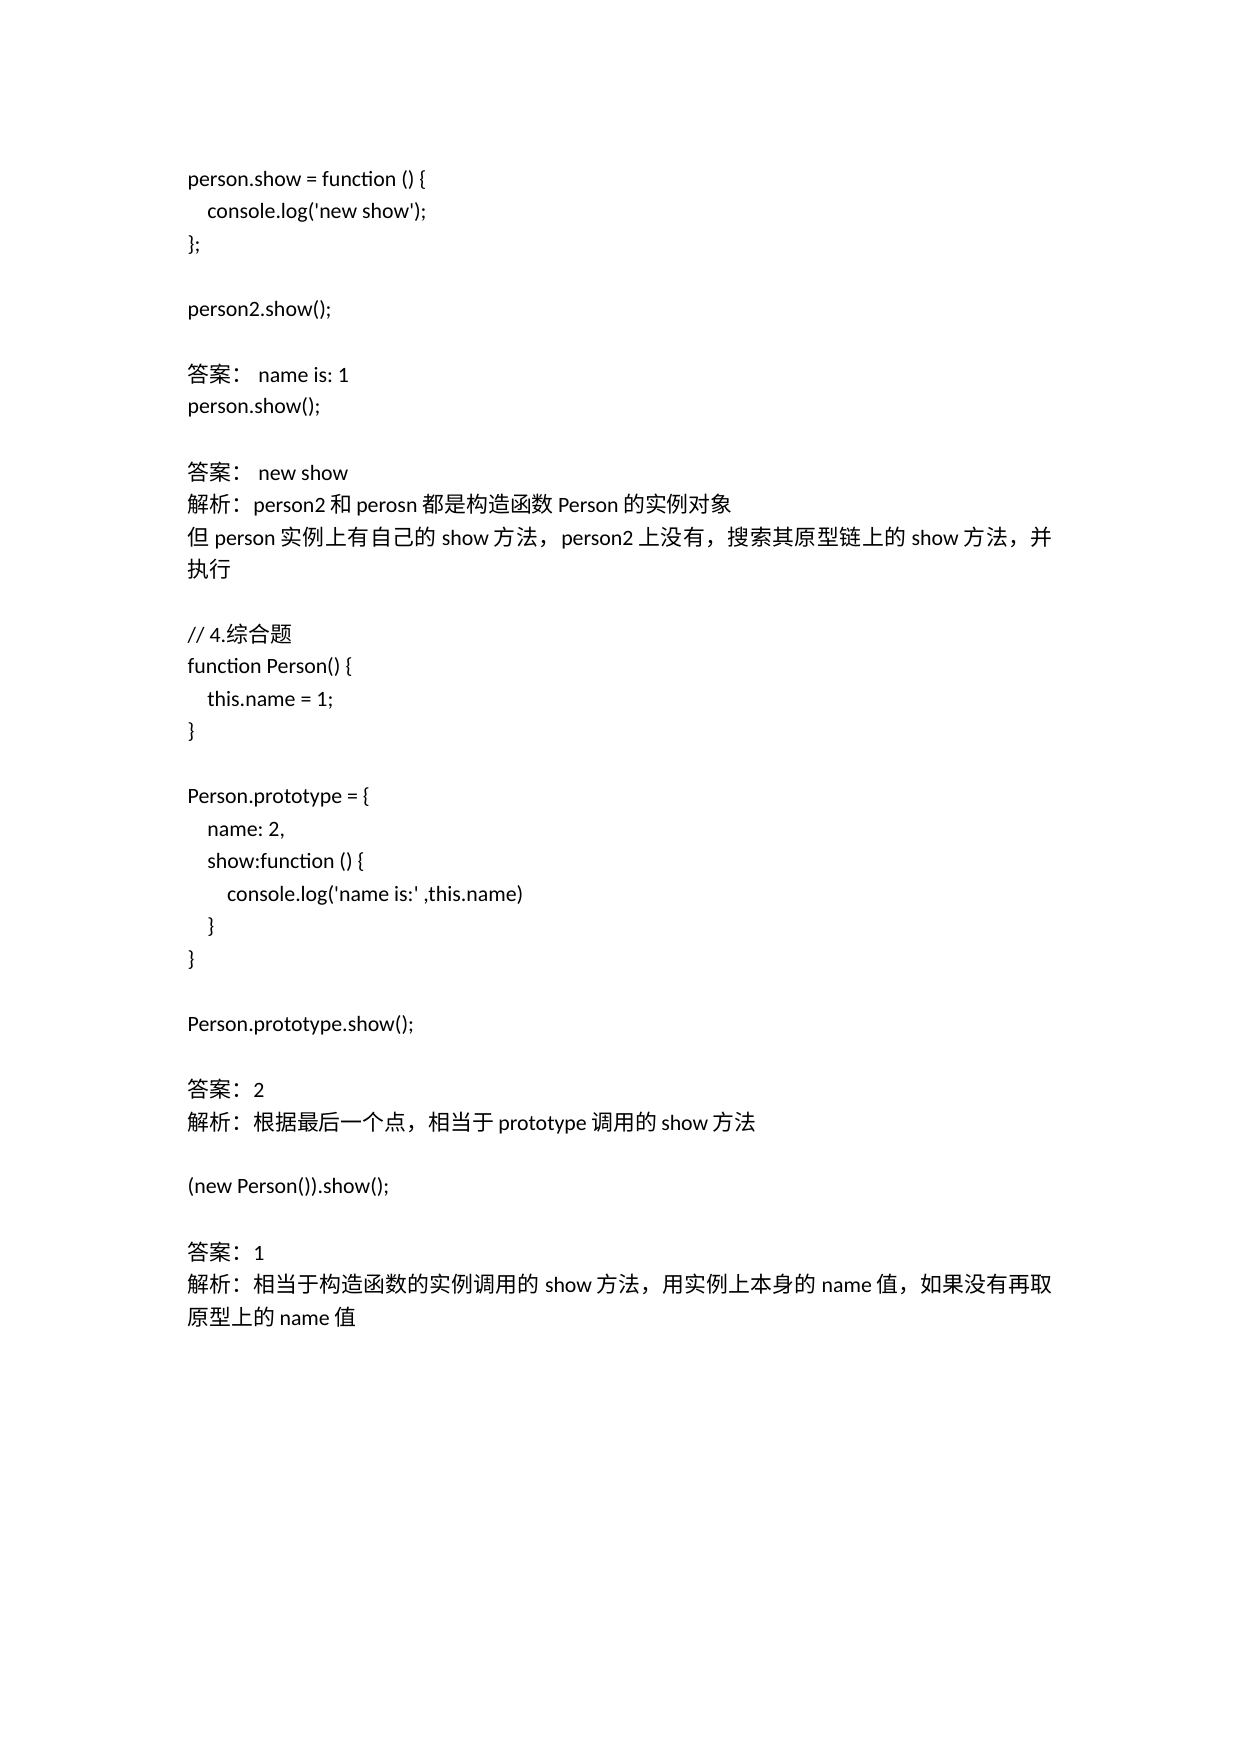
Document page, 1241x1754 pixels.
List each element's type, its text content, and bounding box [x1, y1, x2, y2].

text person.show = function () { [187, 162, 1053, 194]
text } [187, 909, 1053, 942]
text show:function () { [187, 844, 1053, 877]
text person.show(); [187, 389, 1053, 422]
text 答案：1 [187, 1234, 1053, 1267]
text name: 2, [187, 812, 1053, 844]
text 但person实例上有自己的show方法，person2上没有，搜索其原型链上的show方法，并执行 [187, 519, 1053, 584]
text Person.prototype = { [187, 779, 1053, 812]
text person2.show(); [187, 292, 1053, 324]
text console.log('new show'); [187, 194, 1053, 227]
text 答案： name is: 1 [187, 357, 1053, 389]
text 解析：相当于构造函数的实例调用的show方法，用实例上本身的name值，如果没有再取原型上的name值 [187, 1267, 1053, 1332]
text Person.prototype.show(); [187, 1007, 1053, 1039]
text function Person() { [187, 649, 1053, 682]
text }; [187, 227, 1053, 259]
text this.name = 1; [187, 682, 1053, 714]
text 答案：2 [187, 1072, 1053, 1104]
text } [187, 942, 1053, 974]
text 答案： new show [187, 454, 1053, 487]
text // 4.综合题 [187, 617, 1053, 649]
text 解析：根据最后一个点，相当于prototype调用的show方法 [187, 1104, 1053, 1137]
text 解析：person2和perosn 都是构造函数Person的实例对象 [187, 487, 1053, 519]
text console.log('name is:' ,this.name) [187, 877, 1053, 909]
text } [187, 714, 1053, 747]
text (new Person()).show(); [187, 1169, 1053, 1202]
